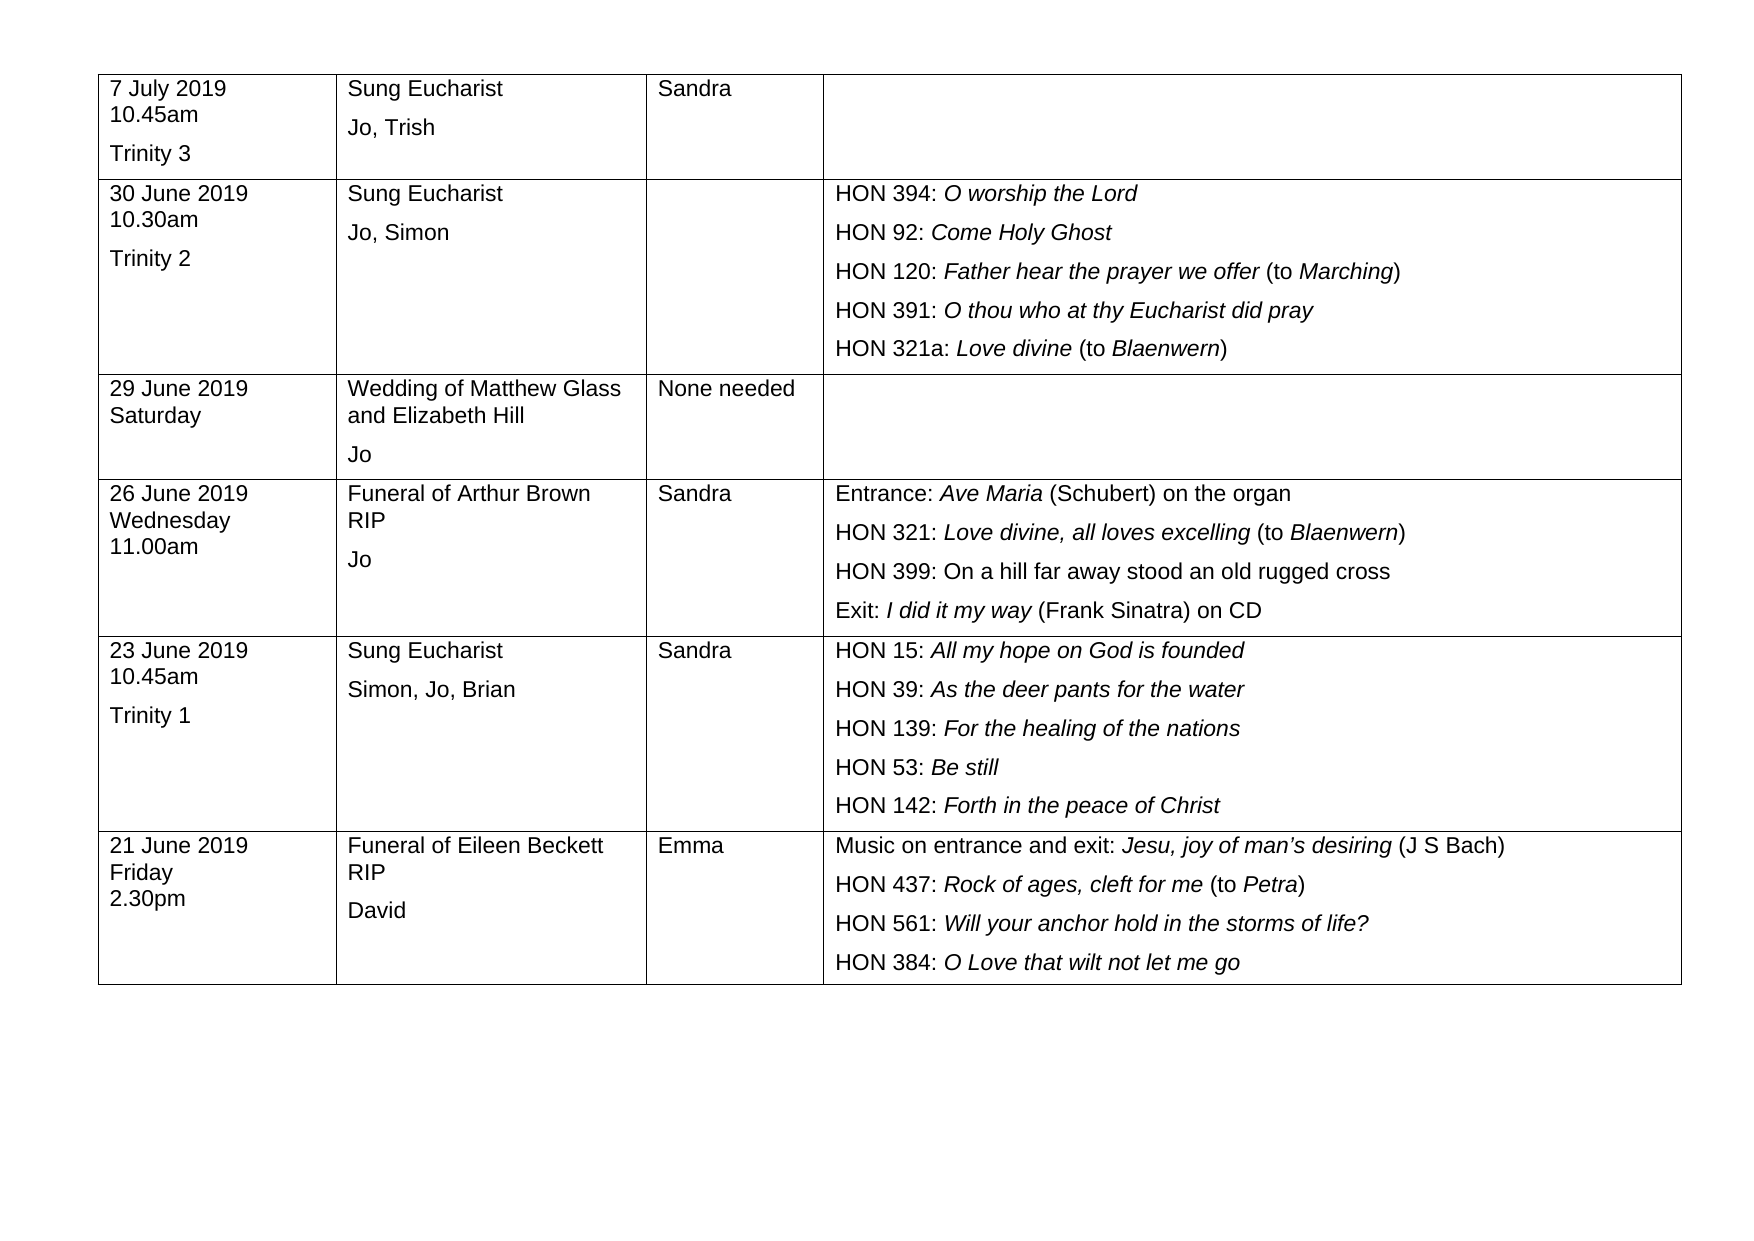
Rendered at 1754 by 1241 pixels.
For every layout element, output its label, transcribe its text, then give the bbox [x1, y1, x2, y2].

table_cell 29 June 2019 Saturday [99, 375, 336, 479]
table_cell Entrance: Ave Maria (Schubert) on the organ HON 321: Love divine, all loves excelling (to Blaenwern) HON 399: On a hill far away stood an old rugged cross Exit: I did it my way (Frank Sinatra) on CD [824, 480, 1681, 636]
table_cell None needed [647, 375, 823, 479]
table_cell Sung Eucharist Jo, Trish [337, 75, 646, 179]
table_cell Sandra [647, 75, 823, 179]
table_cell 23 June 2019 10.45am Trinity 1 [99, 637, 336, 831]
table_cell Music on entrance and exit: Jesu, joy of man’s desiring (J S Bach) HON 437: Rock of ages, cleft for me (to Petra) HON 561: Will your anchor hold in the storms of life? HON 384: O Love that wilt not let me go [824, 832, 1681, 983]
table_cell 26 June 2019 Wednesday 11.00am [99, 480, 336, 636]
table_cell 30 June 2019 10.30am Trinity 2 [99, 180, 336, 374]
table_cell Funeral of Arthur Brown RIP Jo [337, 480, 646, 636]
table_cell Emma [647, 832, 823, 983]
table_cell Sandra [647, 480, 823, 636]
table_cell Sandra [647, 637, 823, 831]
table_cell HON 15: All my hope on God is founded HON 39: As the deer pants for the water HON 139: For the healing of the nations HON 53: Be still HON 142: Forth in the peace of Christ [824, 637, 1681, 831]
table_cell Sung Eucharist Simon, Jo, Brian [337, 637, 646, 831]
table_cell [824, 375, 1681, 479]
table_cell HON 394: O worship the Lord HON 92: Come Holy Ghost HON 120: Father hear the prayer we offer (to Marching) HON 391: O thou who at thy Eucharist did pray HON 321a: Love divine (to Blaenwern) [824, 180, 1681, 374]
table_cell [824, 75, 1681, 179]
table_cell 21 June 2019 Friday 2.30pm [99, 832, 336, 983]
table_cell Wedding of Matthew Glass and Elizabeth Hill Jo [337, 375, 646, 479]
table_cell 7 July 2019 10.45am Trinity 3 [99, 75, 336, 179]
table_cell Sung Eucharist Jo, Simon [337, 180, 646, 374]
table_cell [647, 180, 823, 374]
table_cell Funeral of Eileen Beckett RIP David [337, 832, 646, 983]
